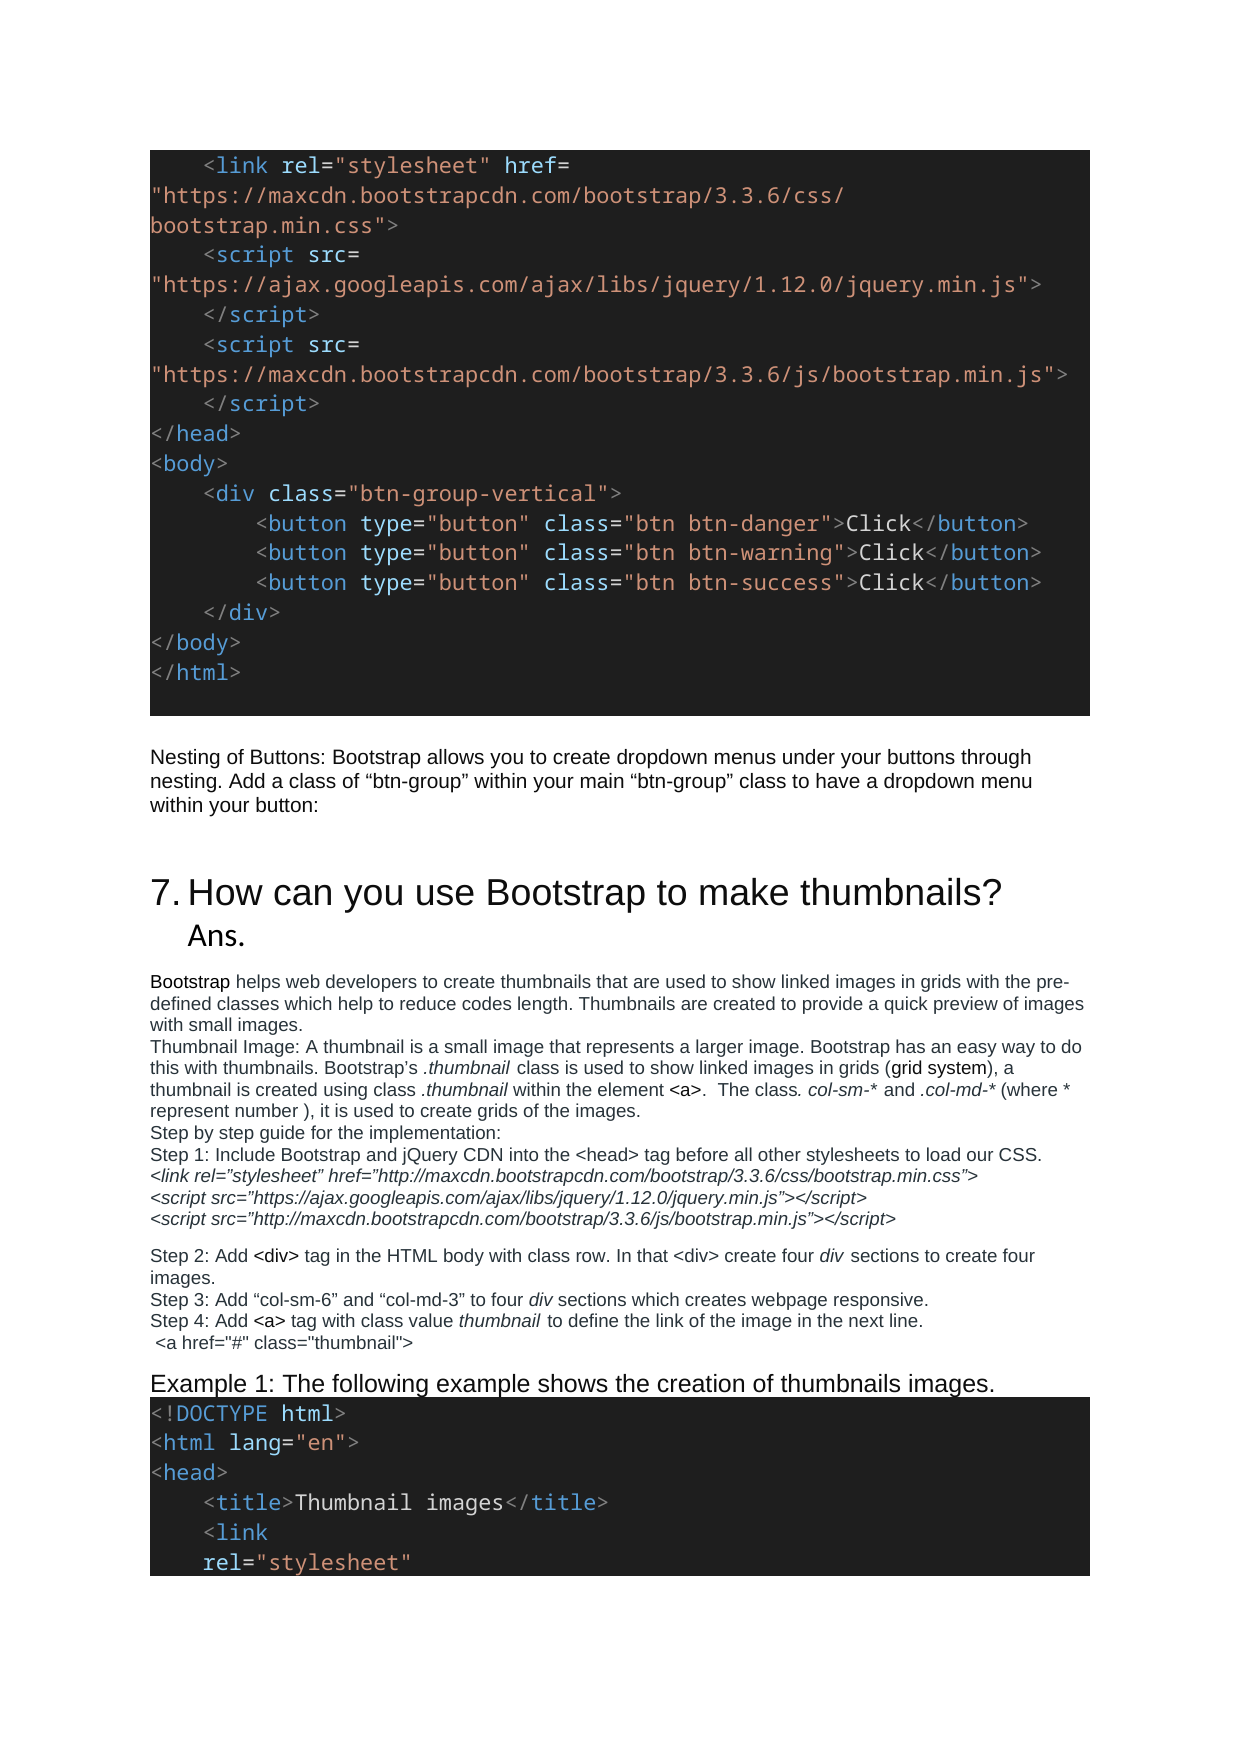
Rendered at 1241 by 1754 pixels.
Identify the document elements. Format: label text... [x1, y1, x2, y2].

text Step 2: Add <div> tag in the HTML body with class row. In that <div> create four div sections to create four images. [150, 1245, 1090, 1288]
text Step 4: Add <a> tag with class value thumbnail to define the link of the image in the next line. [150, 1310, 1090, 1332]
text "https://maxcdn.bootstrapcdn.com/bootstrap/3.3.6/js/bootstrap.min.js"> [150, 358, 1090, 388]
text <button type="button" class="btn btn-danger">Click</button> [150, 507, 1090, 537]
text rel="stylesheet" [150, 1546, 1090, 1576]
text </script> [150, 388, 1090, 418]
text <script src= [150, 239, 1090, 269]
text Step by step guide for the implementation: [150, 1122, 1090, 1143]
text Step 1: Include Bootstrap and jQuery CDN into the <head> tag before all other stylesheets to load our CSS. [150, 1143, 1090, 1165]
text Thumbnail Image: A thumbnail is a small image that represents a larger image. Bootstrap has an easy way to do this with thumbnails. Bootstrap’s .thumbnail class is used to show linked images in grids (grid system), a thumbnail is created using class .thumbnail within the element <a>. The class. col-sm-* and .col-md-* (where * represent number ), it is used to create grids of the images. [150, 1036, 1090, 1122]
text </head> [150, 418, 1090, 448]
text <head> [150, 1457, 1090, 1487]
text <link rel="stylesheet" href= [150, 150, 1090, 180]
text Bootstrap helps web developers to create thumbnails that are used to show linked images in grids with the pre-defined classes which help to reduce codes length. Thumbnails are created to provide a quick preview of images with small images. [150, 971, 1090, 1036]
text Example 1: The following example shows the creation of thumbnails images. [150, 1369, 1090, 1397]
text "https://ajax.googleapis.com/ajax/libs/jquery/1.12.0/jquery.min.js"> [150, 269, 1090, 299]
text </div> [150, 597, 1090, 627]
text <div class="btn-group-vertical"> [150, 478, 1090, 507]
text <a href="#" class="thumbnail"> [150, 1332, 1090, 1353]
text <!DOCTYPE html> [150, 1397, 1090, 1427]
text </html> [150, 656, 1090, 686]
text "https://maxcdn.bootstrapcdn.com/bootstrap/3.3.6/css/bootstrap.min.css"> [150, 180, 1090, 239]
text </body> [150, 627, 1090, 656]
text <button type="button" class="btn btn-warning">Click</button> [150, 537, 1090, 567]
text <body> [150, 448, 1090, 478]
text <title>Thumbnail images</title> [150, 1487, 1090, 1517]
text Nesting of Buttons: Bootstrap allows you to create dropdown menus under your buttons through nesting. Add a class of “btn-group” within your main “btn-group” class to have a dropdown menu within your button: [150, 716, 1090, 817]
text Step 3: Add “col-sm-6” and “col-md-3” to four div sections which creates webpage responsive. [150, 1288, 1090, 1310]
text <link rel=”stylesheet” href=”http://maxcdn.bootstrapcdn.com/bootstrap/3.3.6/css/bootstrap.min.css”> <script src=”https://ajax.googleapis.com/ajax/libs/jquery/1.12.0/jquery.min.js”></script> <script src=”http://maxcdn.bootstrapcdn.com/bootstrap/3.3.6/js/bootstrap.min.js”></script> [150, 1165, 1090, 1230]
text <html lang="en"> [150, 1427, 1090, 1457]
text </script> [150, 299, 1090, 329]
text <link [150, 1517, 1090, 1546]
text <button type="button" class="btn btn-success">Click</button> [150, 567, 1090, 597]
text <script src= [150, 329, 1090, 358]
text 7. How can you use Bootstrap to make thumbnails? [150, 870, 1090, 913]
text Ans. [187, 913, 1090, 954]
